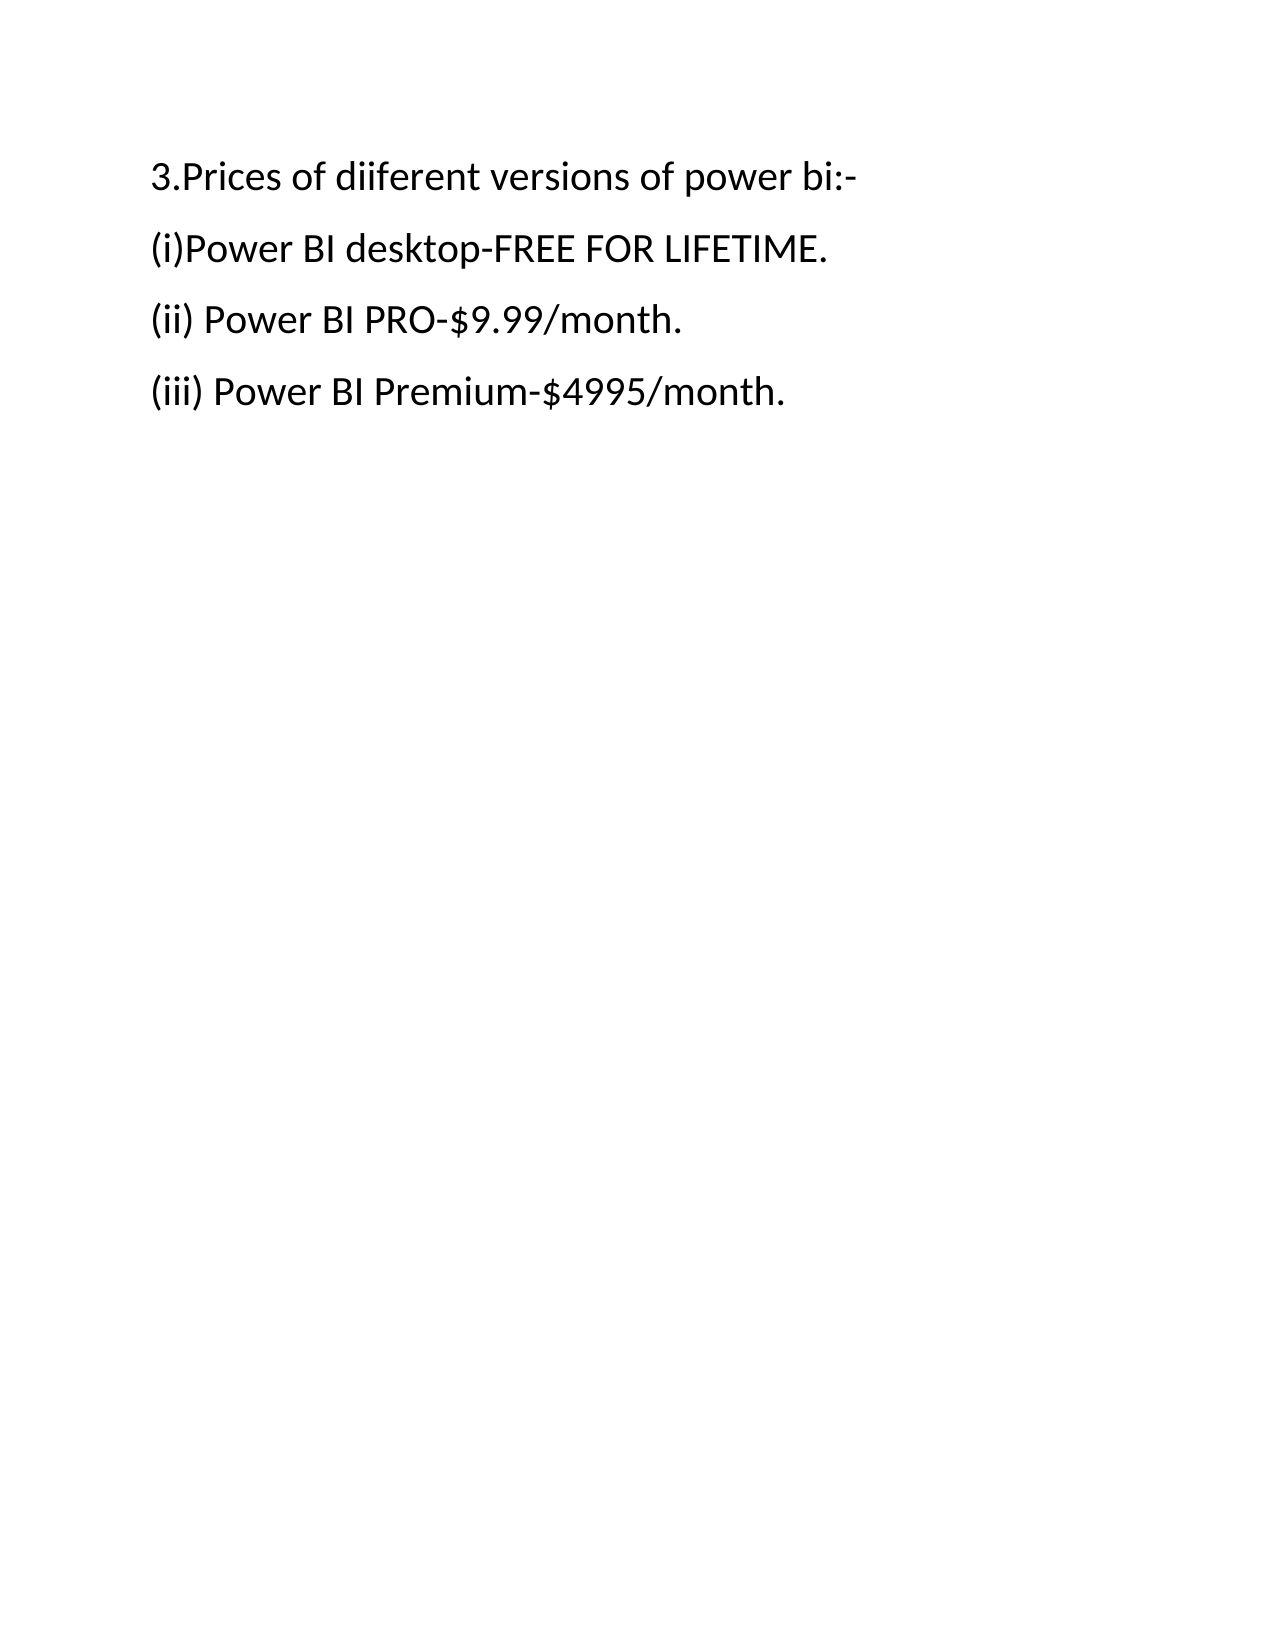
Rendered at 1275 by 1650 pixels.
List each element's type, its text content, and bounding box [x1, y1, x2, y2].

text 3.Prices of diiferent versions of power bi:- [150, 150, 1125, 201]
text (i)Power BI desktop-FREE FOR LIFETIME. [150, 222, 1125, 272]
text (iii) Power BI Premium-$4995/month. [150, 365, 1125, 416]
text (ii) Power BI PRO-$9.99/month. [150, 293, 1125, 344]
